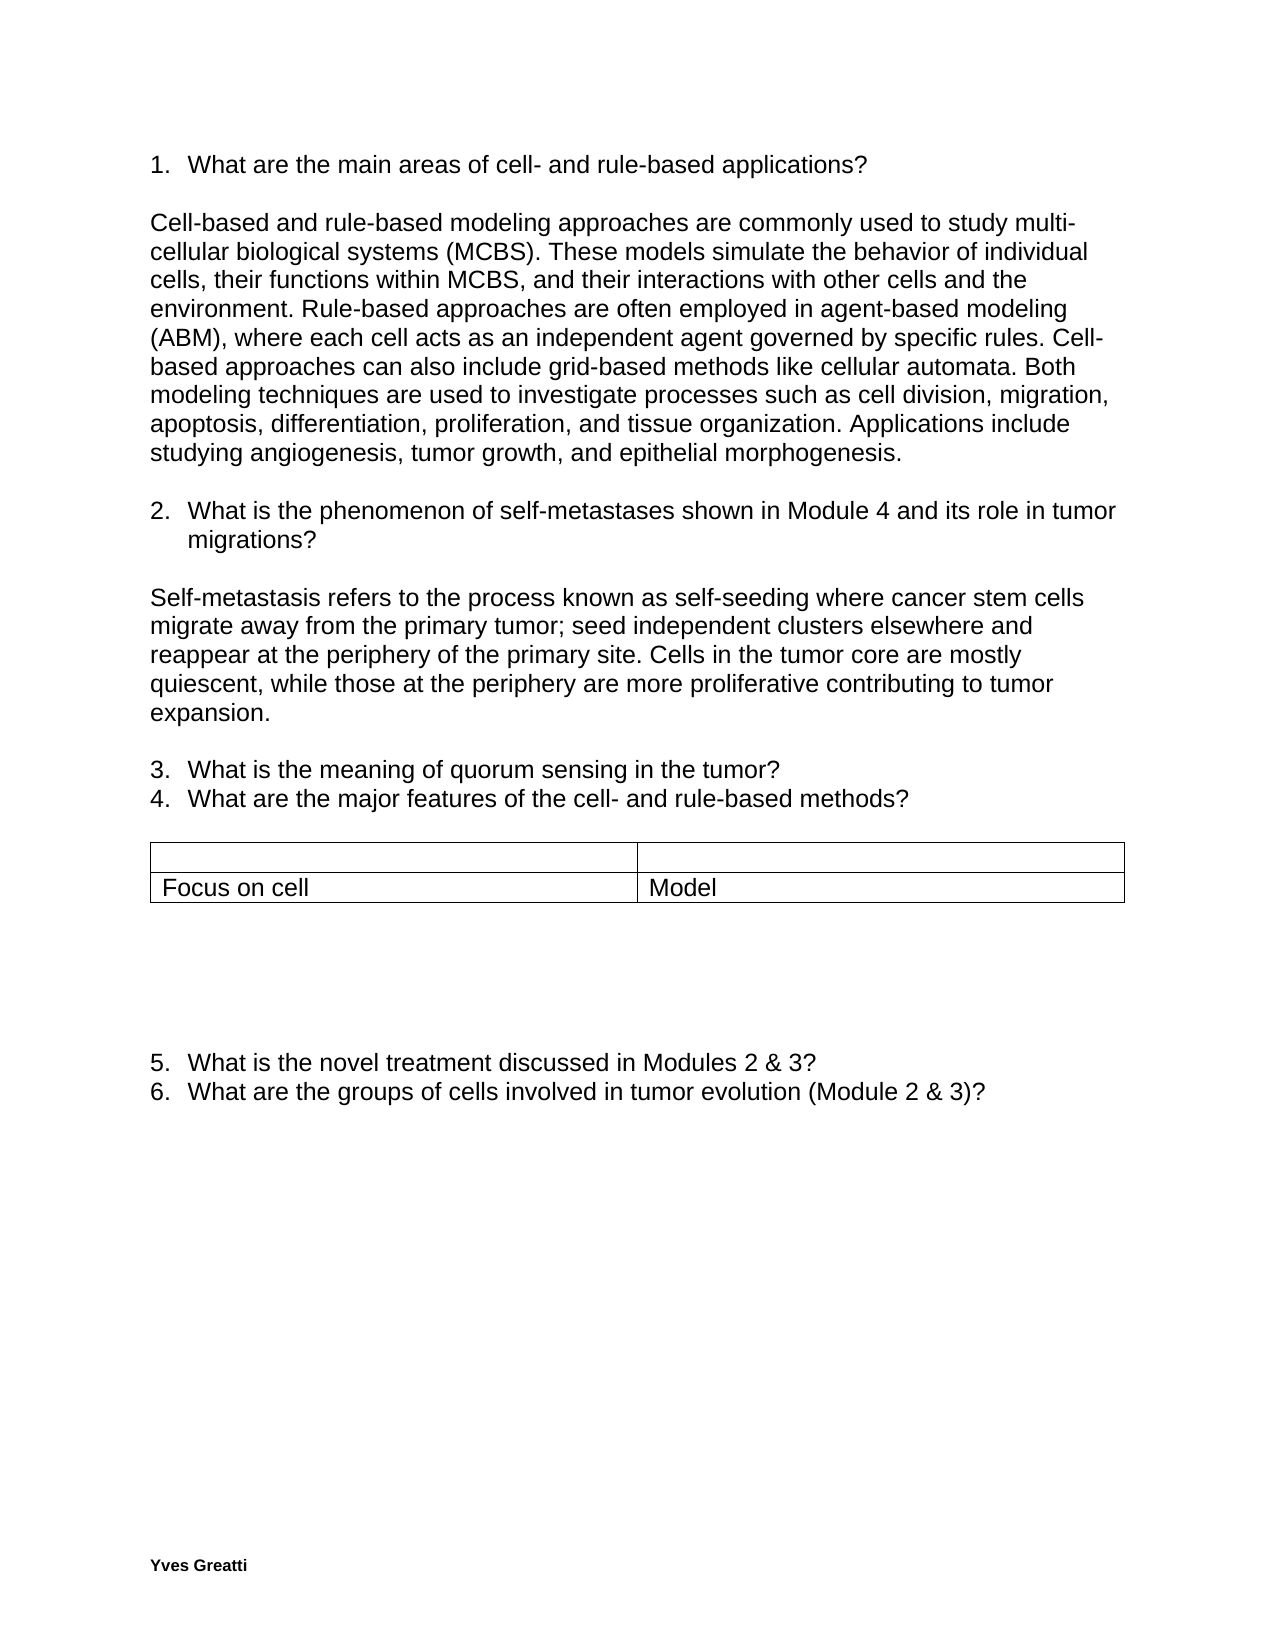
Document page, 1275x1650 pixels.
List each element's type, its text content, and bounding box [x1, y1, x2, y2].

list What are the groups of cells involved in tumor evolution (Module 2 & 3)? [150, 1076, 1125, 1105]
table_header [638, 843, 1124, 872]
table_cell Model [638, 873, 1124, 902]
table_cell Focus on cell [151, 873, 637, 902]
text Cell-based and rule-based modeling approaches are commonly used to study multi-cellular biological systems (MCBS). These models simulate the behavior of individual cells, their functions within MCBS, and their interactions with other cells and the environment. Rule-based approaches are often employed in agent-based modeling (ABM), where each cell acts as an independent agent governed by specific rules. Cell-based approaches can also include grid-based methods like cellular automata. Both modeling techniques are used to investigate processes such as cell division, migration, apoptosis, differentiation, proliferation, and tissue organization. Applications include studying angiogenesis, tumor growth, and epithelial morphogenesis. [150, 208, 1125, 467]
list What is the phenomenon of self-metastases shown in Module 4 and its role in tumor migrations? [150, 496, 1125, 553]
list What is the meaning of quorum sensing in the tumor? [150, 755, 1125, 784]
list What are the major features of the cell- and rule-based methods? [150, 784, 1125, 813]
text Self-metastasis refers to the process known as self-seeding where cancer stem cells migrate away from the primary tumor; seed independent clusters elsewhere and reappear at the periphery of the primary site. Cells in the tumor core are mostly quiescent, while those at the periphery are more proliferative contributing to tumor expansion. [150, 582, 1125, 726]
list What is the novel treatment discussed in Modules 2 & 3? [150, 1048, 1125, 1076]
list What are the main areas of cell- and rule-based applications? [150, 150, 1125, 179]
table_header [151, 843, 637, 872]
